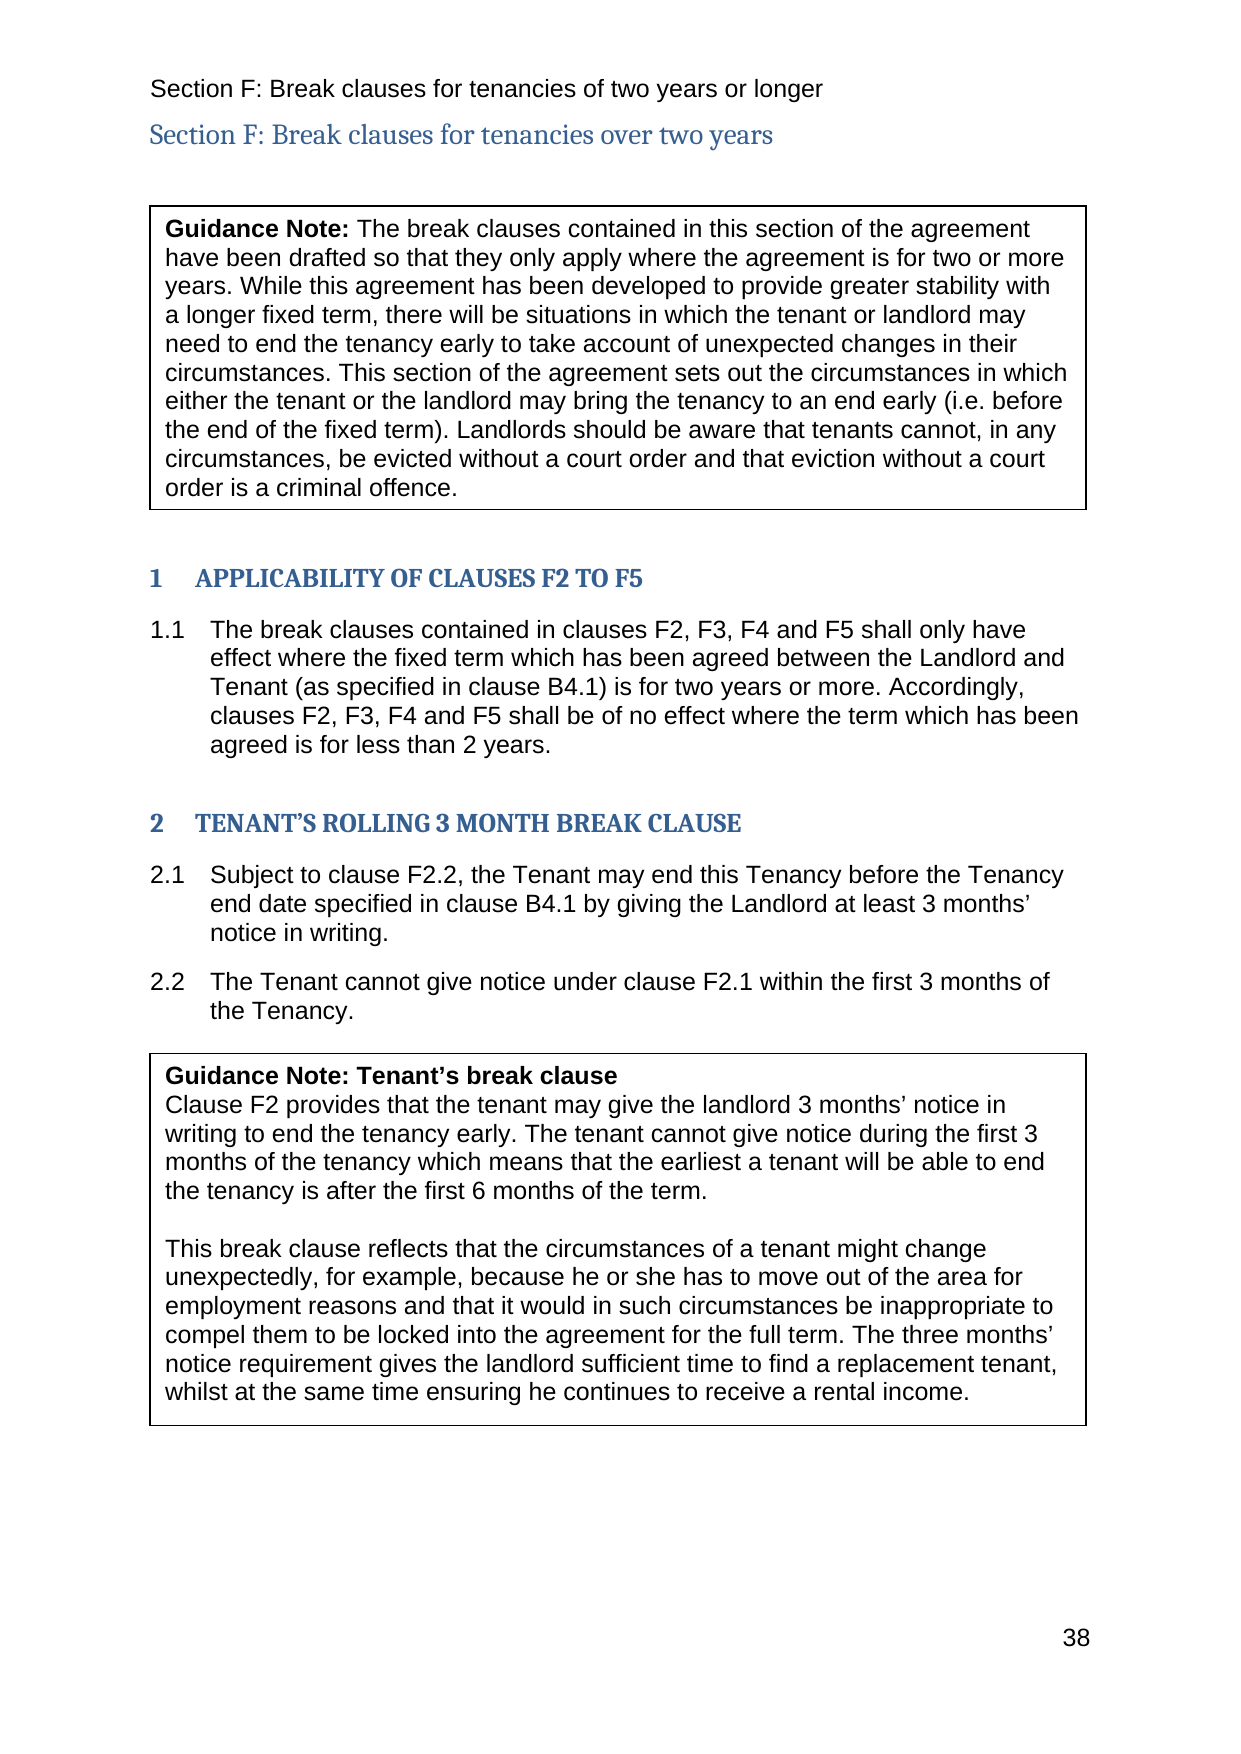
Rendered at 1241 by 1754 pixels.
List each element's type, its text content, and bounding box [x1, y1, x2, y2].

subtitle Subject to clause F2.2, the Tenant may end this Tenancy before the Tenancy end date specified in clause B4.1 by giving the Landlord at least 3 months’ notice in writing. [150, 860, 1090, 947]
subtitle APPLICABILITY OF CLAUSES F2 TO F5 [150, 563, 1090, 594]
subtitle The Tenant cannot give notice under clause F2.1 within the first 3 months of the Tenancy. [150, 967, 1090, 1025]
subtitle The break clauses contained in clauses F2, F3, F4 and F5 shall only have effect where the fixed term which has been agreed between the Landlord and Tenant (as specified in clause B4.1) is for two years or more. Accordingly, clauses F2, F3, F4 and F5 shall be of no effect where the term which has been agreed is for less than 2 years. [150, 614, 1090, 758]
subtitle TENANT’S ROLLING 3 MONTH BREAK CLAUSE [150, 808, 1090, 839]
text Section F: Break clauses for tenancies over two years [150, 118, 1090, 152]
